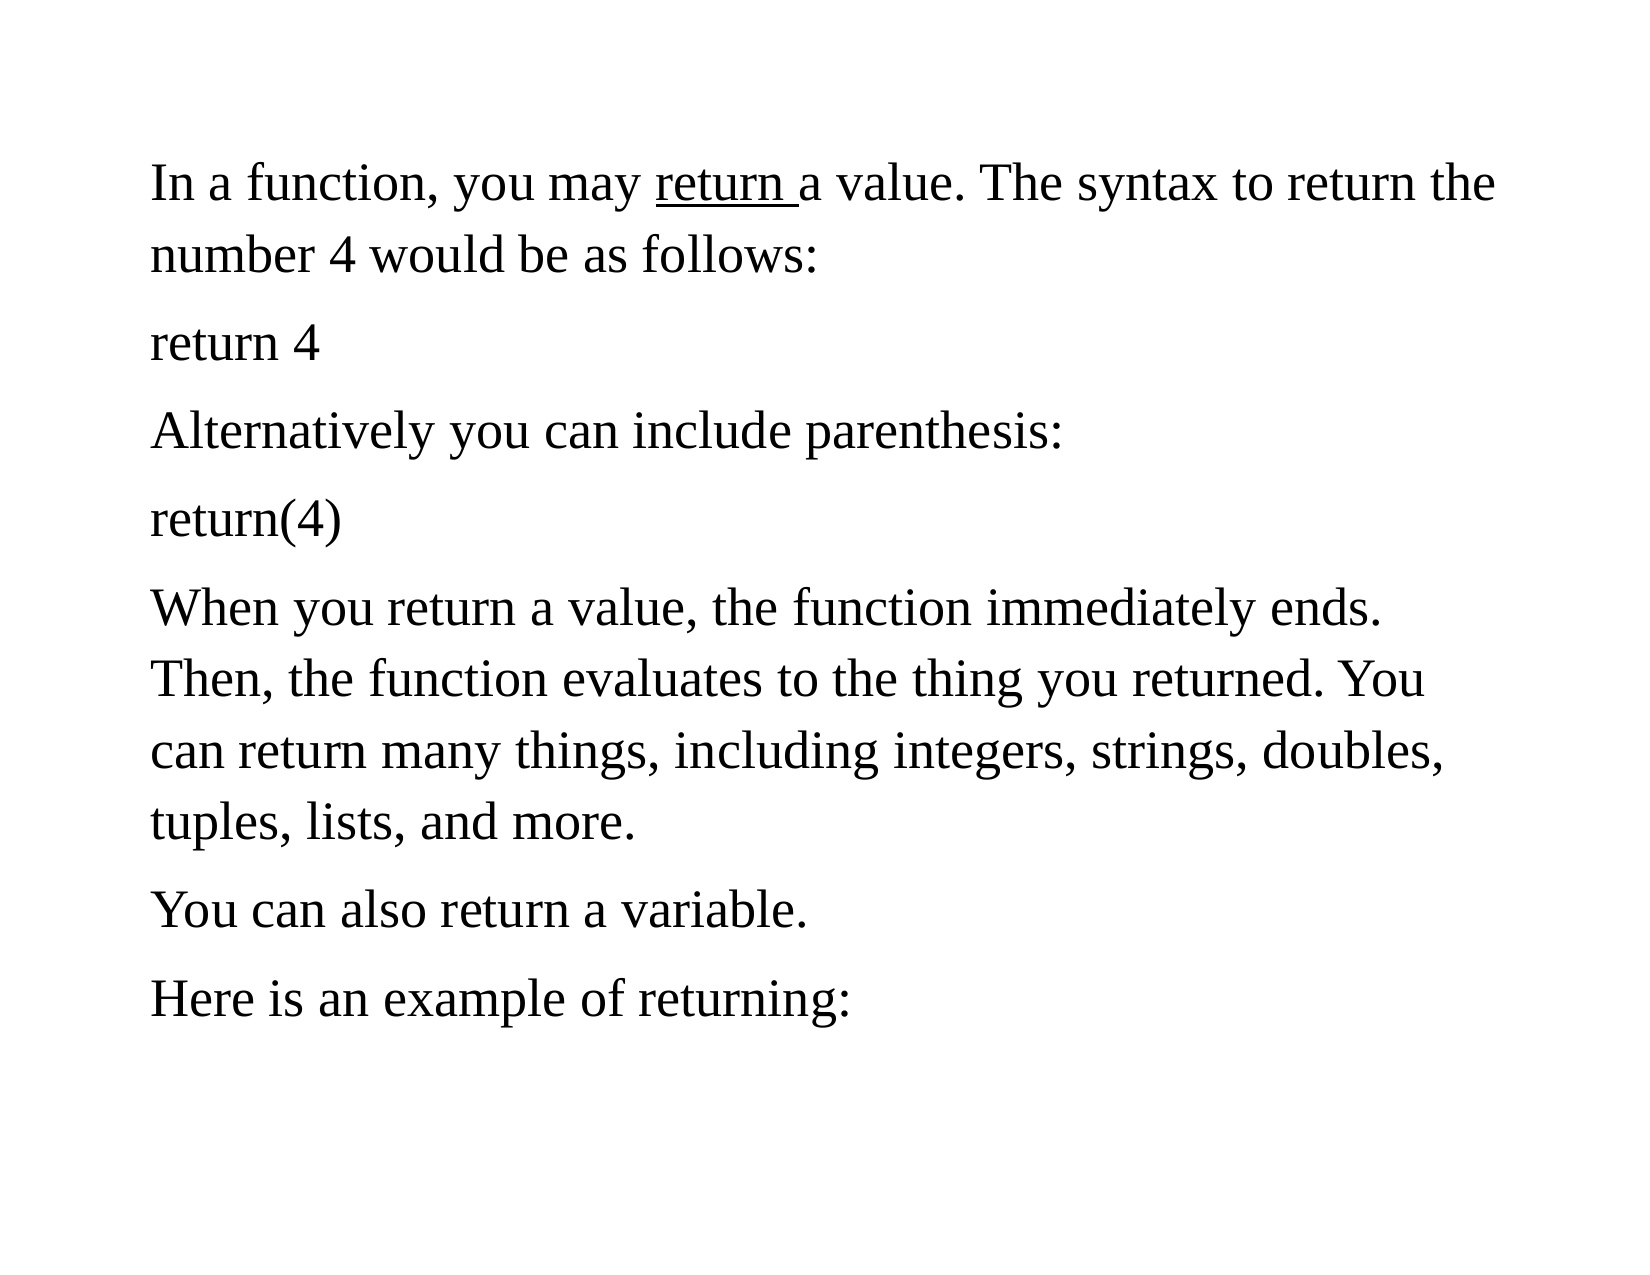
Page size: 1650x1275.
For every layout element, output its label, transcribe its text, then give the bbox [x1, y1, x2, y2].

text When you return a value, the function immediately ends. Then, the function evaluates to the thing you returned. You can return many things, including integers, strings, doubles, tuples, lists, and more. [150, 574, 1500, 851]
text Here is an example of returning: [150, 966, 1500, 1028]
text return 4 [150, 310, 1500, 372]
text In a function, you may return a value. The syntax to return the number 4 would be as follows: [150, 150, 1500, 284]
text You can also return a variable. [150, 877, 1500, 940]
text return(4) [150, 486, 1500, 548]
text Alternatively you can include parenthesis: [150, 398, 1500, 460]
